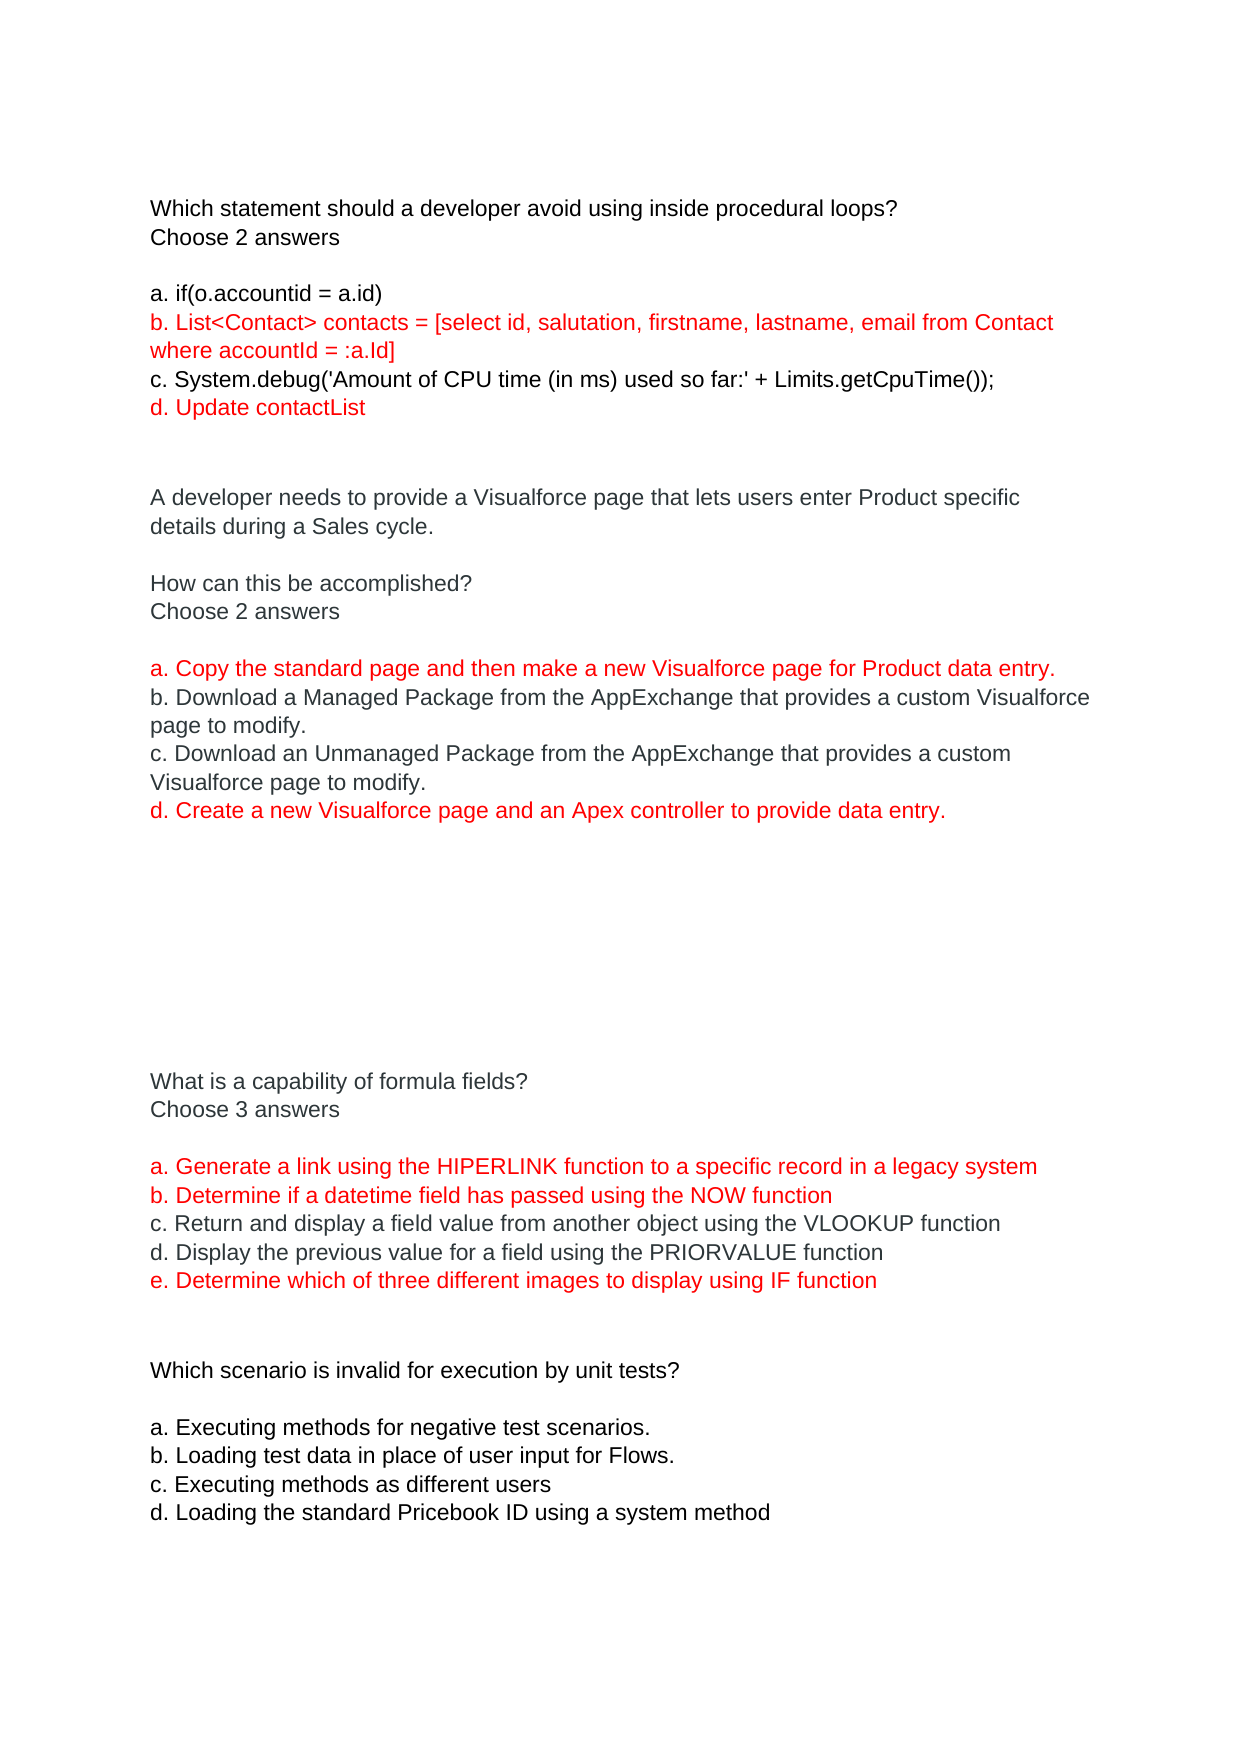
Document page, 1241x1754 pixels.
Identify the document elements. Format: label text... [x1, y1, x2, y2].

text What is a capability of formula fields? Choose 3 answers a. Generate a link using the HIPERLINK function to a specific record in a legacy system b. Determine if a datetime field has passed using the NOW function c. Return and display a field value from another object using the VLOOKUP function d. Display the previous value for a field using the PRIORVALUE function e. Determine which of three different images to display using IF function [150, 1068, 1090, 1293]
text Which statement should a developer avoid using inside procedural loops? Choose 2 answers a. if(o.accountid = a.id) b. List<Contact> contacts = [select id, salutation, firstname, lastname, email from Contact where accountId = :a.Id] c. System.debug('Amount of CPU time (in ms) used so far:' + Limits.getCpuTime()); d. Update contactList [150, 195, 1090, 421]
text Which scenario is invalid for execution by unit tests? a. Executing methods for negative test scenarios. b. Loading test data in place of user input for Flows. c. Executing methods as different users d. Loading the standard Pricebook ID using a system method [150, 1357, 1090, 1526]
text A developer needs to provide a Visualforce page that lets users enter Product specific details during a Sales cycle. How can this be accomplished? Choose 2 answers a. Copy the standard page and then make a new Visualforce page for Product data entry. b. Download a Managed Package from the AppExchange that provides a custom Visualforce page to modify. c. Download an Unmanaged Package from the AppExchange that provides a custom Visualforce page to modify. d. Create a new Visualforce page and an Apex controller to provide data entry. [150, 484, 1090, 684]
text A developer needs to provide a Visualforce page that lets users enter Product specific details during a Sales cycle. How can this be accomplished? Choose 2 answers a. Copy the standard page and then make a new Visualforce page for Product data entry. b. Download a Managed Package from the AppExchange that provides a custom Visualforce page to modify. c. Download an Unmanaged Package from the AppExchange that provides a custom Visualforce page to modify. d. Create a new Visualforce page and an Apex controller to provide data entry. [150, 710, 1090, 823]
